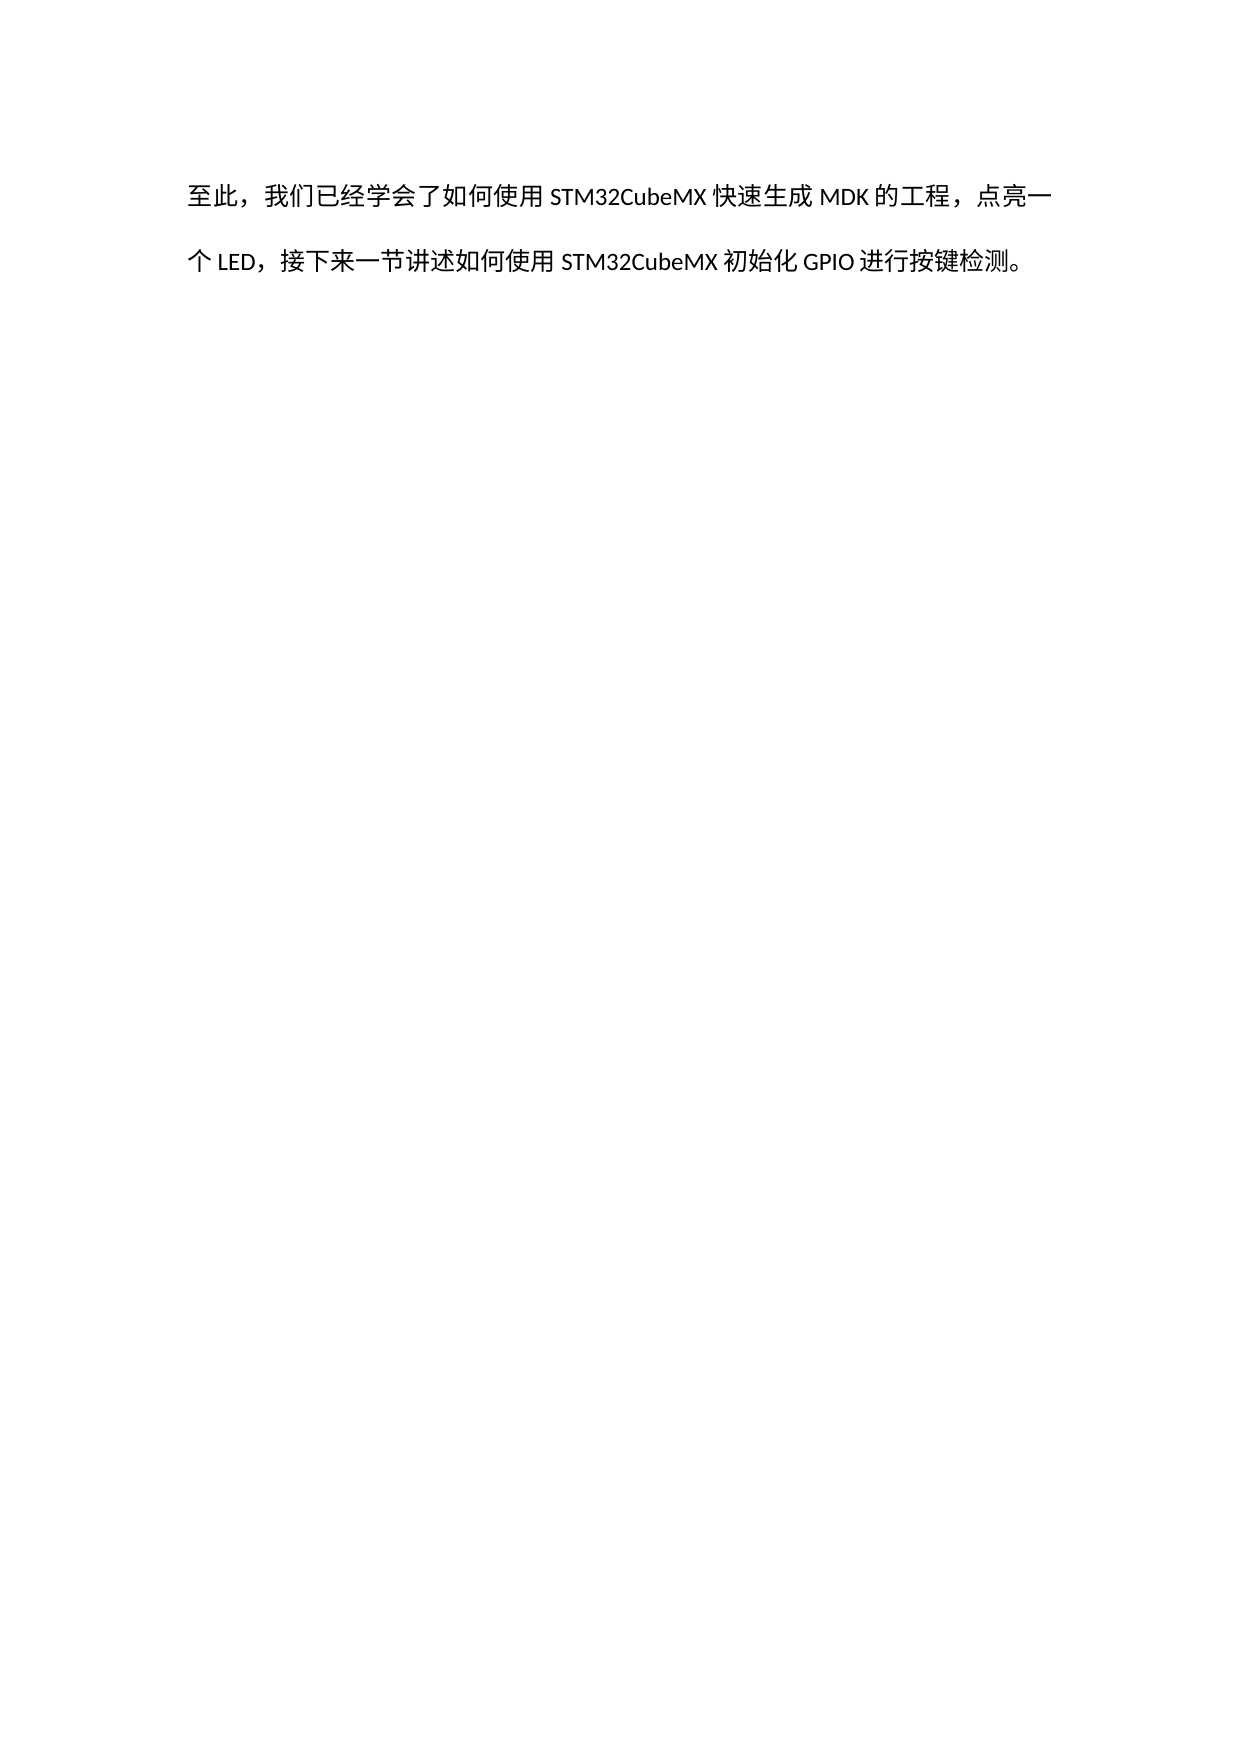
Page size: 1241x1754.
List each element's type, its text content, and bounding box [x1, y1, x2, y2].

text 至此，我们已经学会了如何使用STM32CubeMX快速生成MDK的工程，点亮一个LED，接下来一节讲述如何使用 STM32CubeMX初始化GPIO进行按键检测。 [187, 162, 1053, 292]
